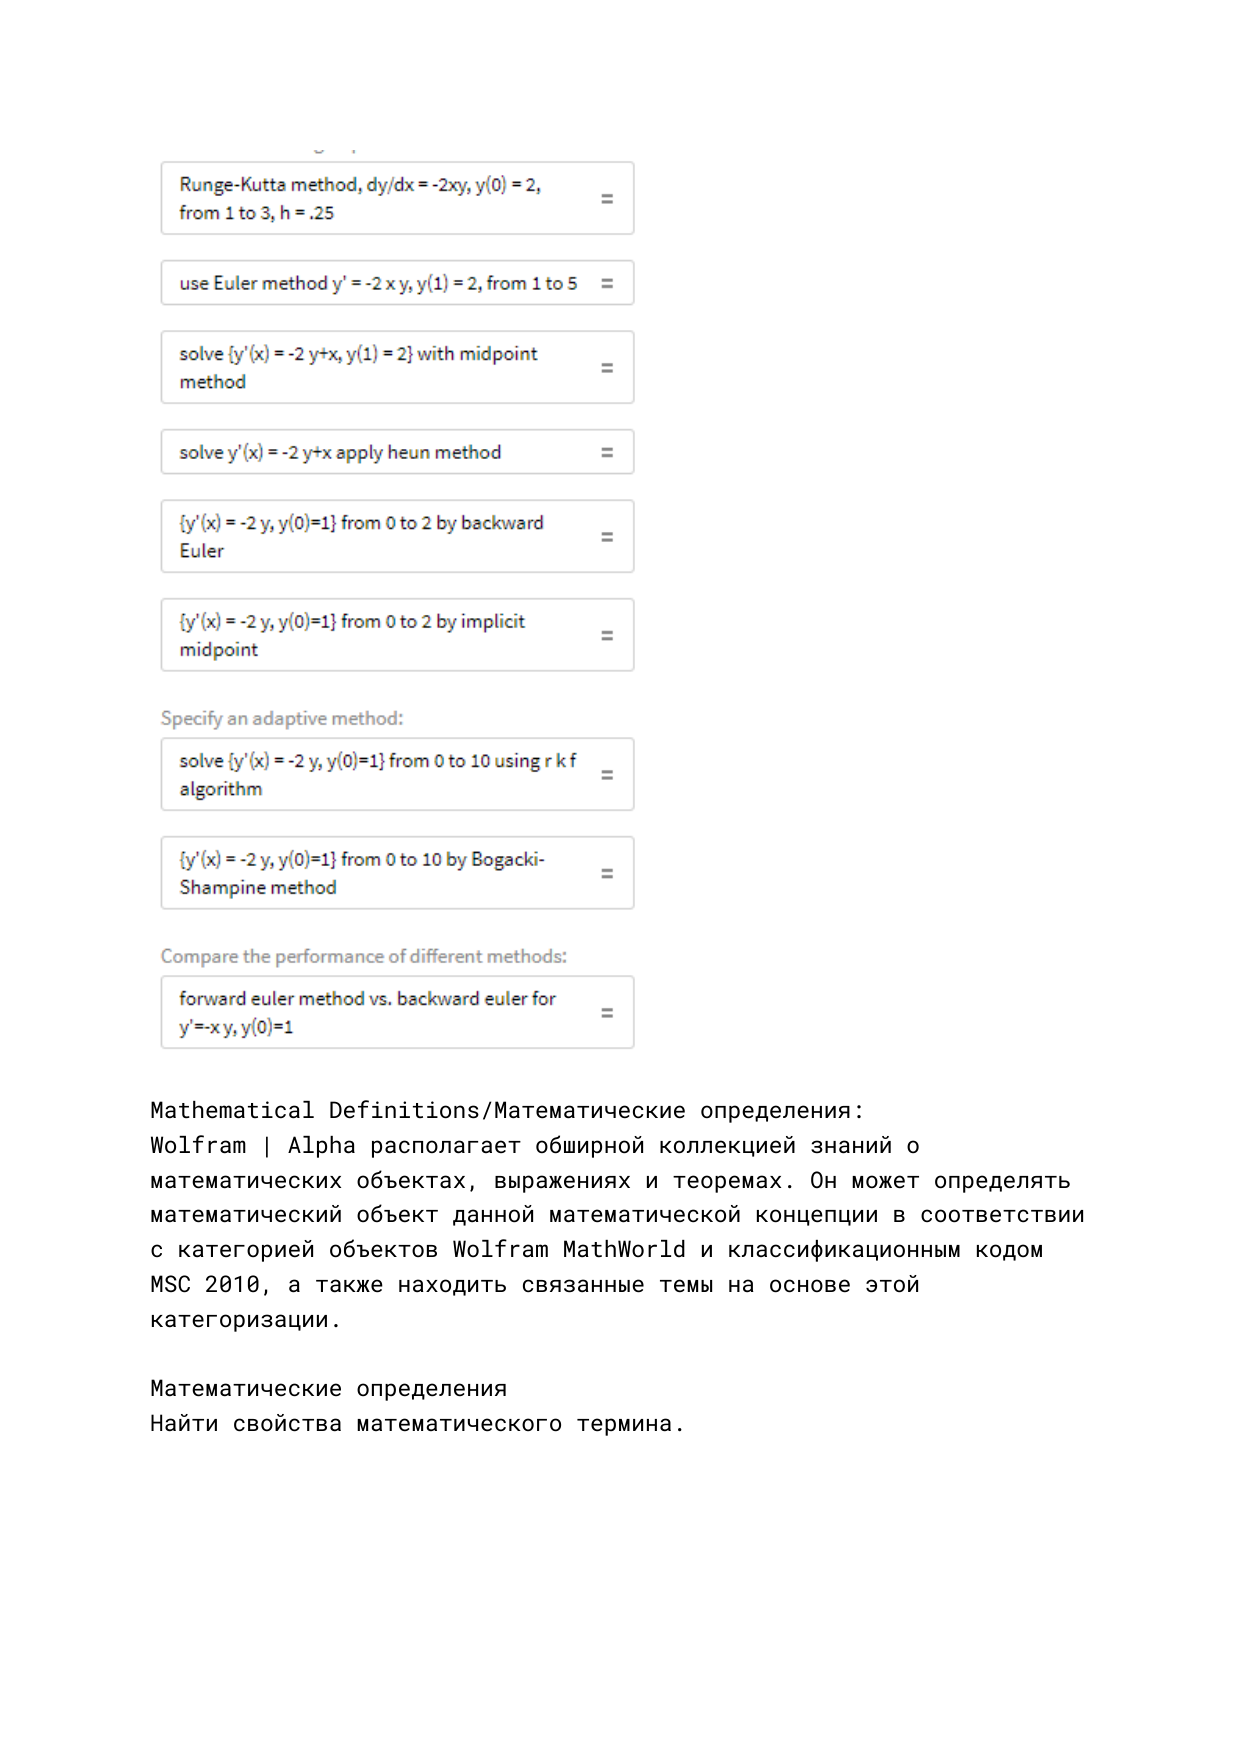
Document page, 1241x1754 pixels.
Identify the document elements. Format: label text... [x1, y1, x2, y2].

text Wolfram | Alpha располагает обширной коллекцией знаний о математических объектах, выражениях и теоремах. Он может определять математический объект данной математической концепции в соответствии с категорией объектов Wolfram MathWorld и классификационным кодом MSC 2010, а также находить связанные темы на основе этой категоризации. [150, 1129, 1090, 1333]
text Найти свойства математического термина. [150, 1407, 1090, 1437]
text Mathematical Definitions/Математические определения: [150, 1095, 1090, 1125]
text Математические определения [150, 1372, 1090, 1402]
picture [150, 150, 660, 1057]
